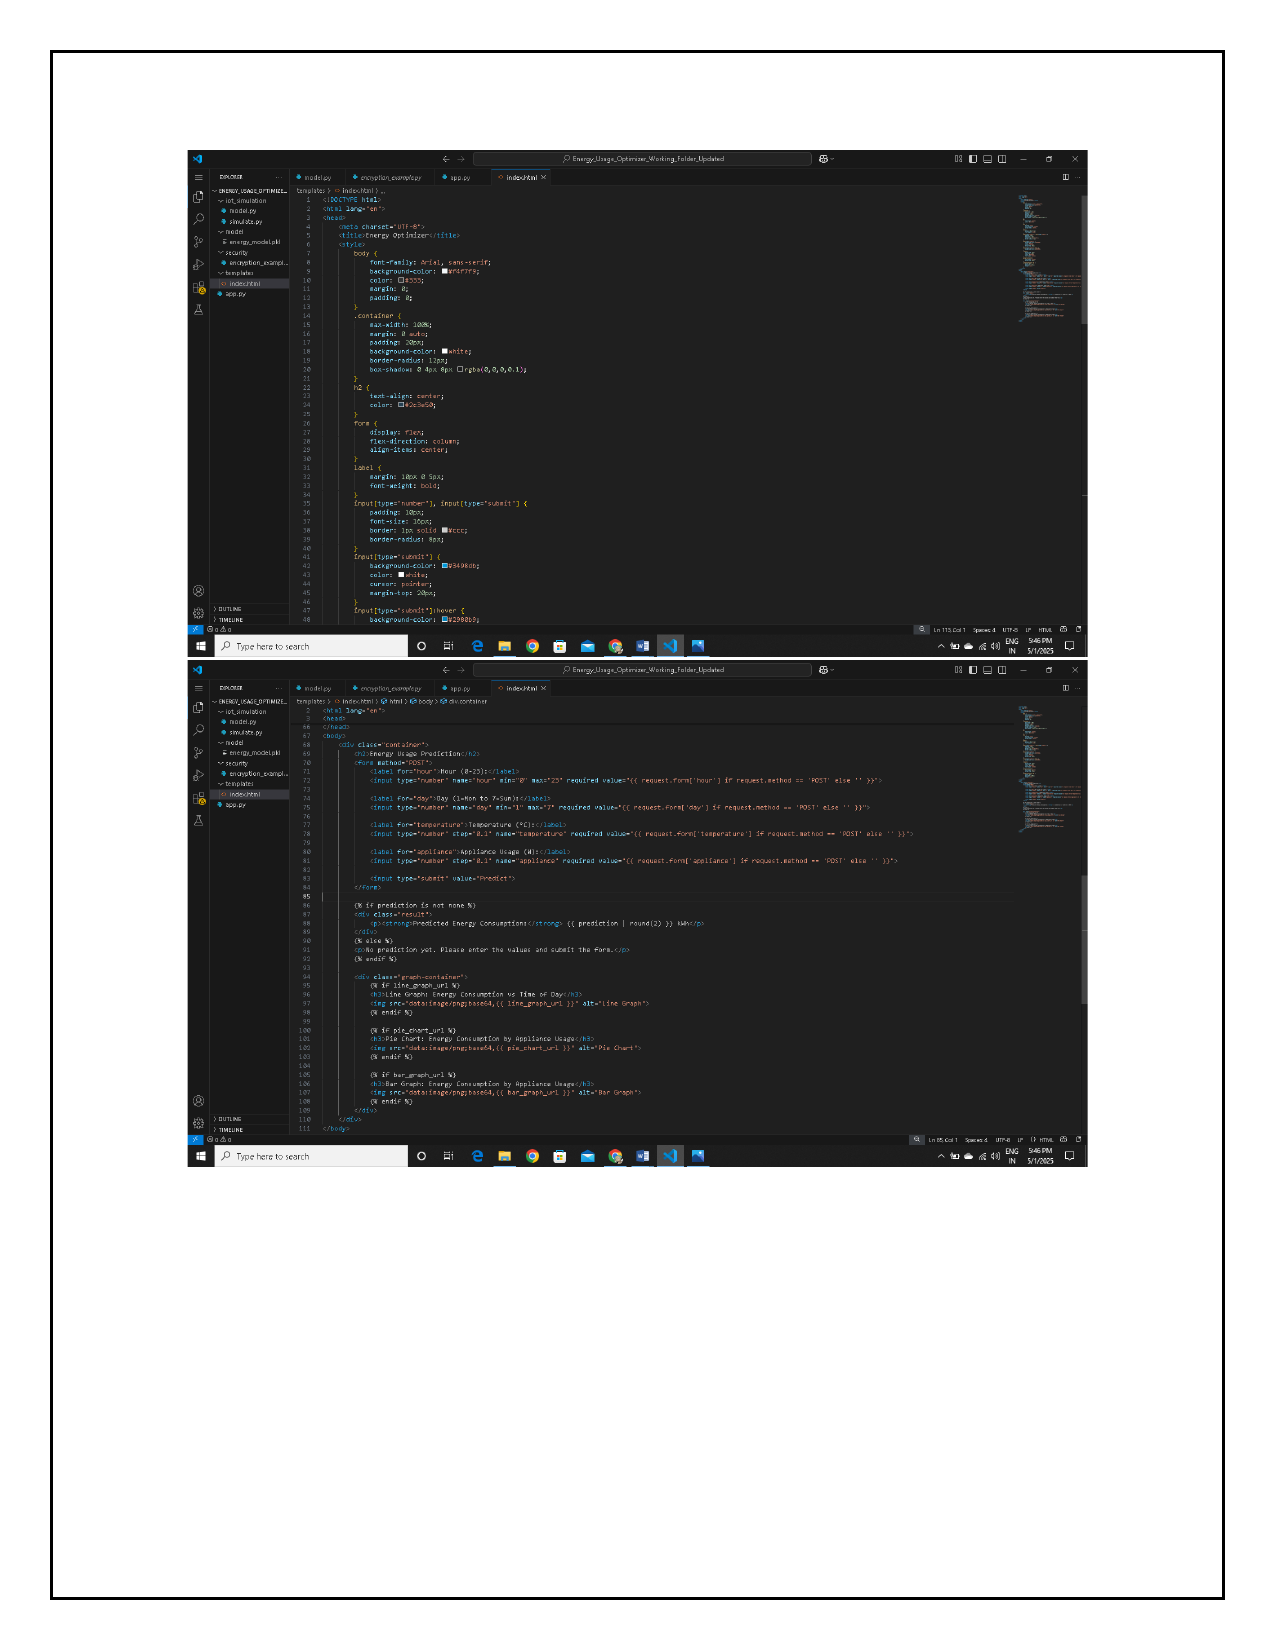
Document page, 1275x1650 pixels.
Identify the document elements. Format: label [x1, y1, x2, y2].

picture [187, 660, 1088, 1167]
picture [187, 150, 1088, 657]
